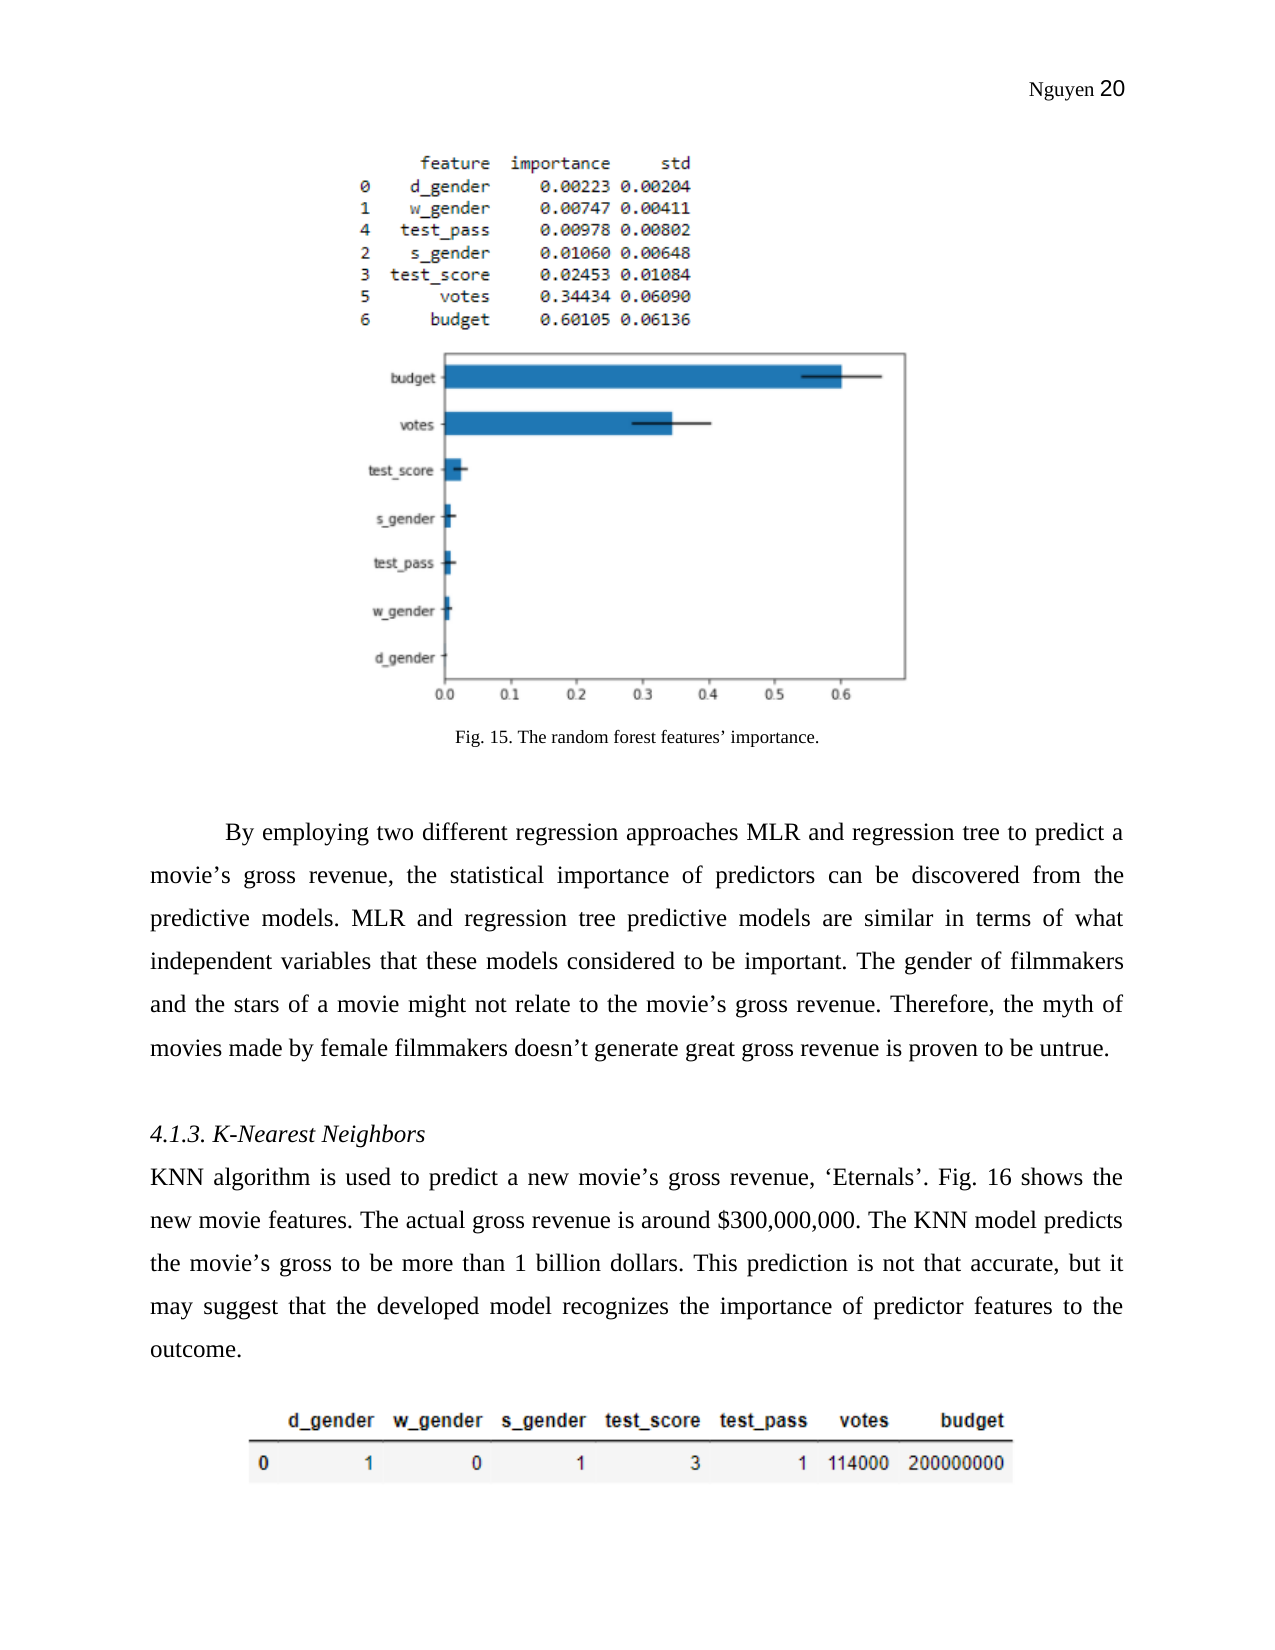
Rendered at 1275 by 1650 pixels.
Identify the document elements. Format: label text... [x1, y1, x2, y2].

text Fig. 15. The random forest features’ importance. [150, 726, 1125, 748]
text By employing two different regression approaches MLR and regression tree to predict a movie’s gross revenue, the statistical importance of predictors can be discovered from the predictive models. MLR and regression tree predictive models are similar in terms of what independent variables that these models considered to be important. The gender of filmmakers and the stars of a movie might not relate to the movie’s gross revenue. Therefore, the myth of movies made by female filmmakers doesn’t generate great gross revenue is proven to be untrue. [150, 817, 1125, 1061]
text 4.1.3. K-Nearest Neighbors [150, 1119, 1125, 1148]
text KNN algorithm is used to predict a new movie’s gross revenue, ‘Eternals’. Fig. 16 shows the new movie features. The actual gross revenue is around $300,000,000. The KNN model predicts the movie’s gross to be more than 1 billion dollars. This prediction is not that accurate, but it may suggest that the developed model recognizes the importance of predictor features to the outcome. [150, 1162, 1125, 1363]
picture [248, 1410, 1027, 1497]
picture [355, 150, 920, 723]
